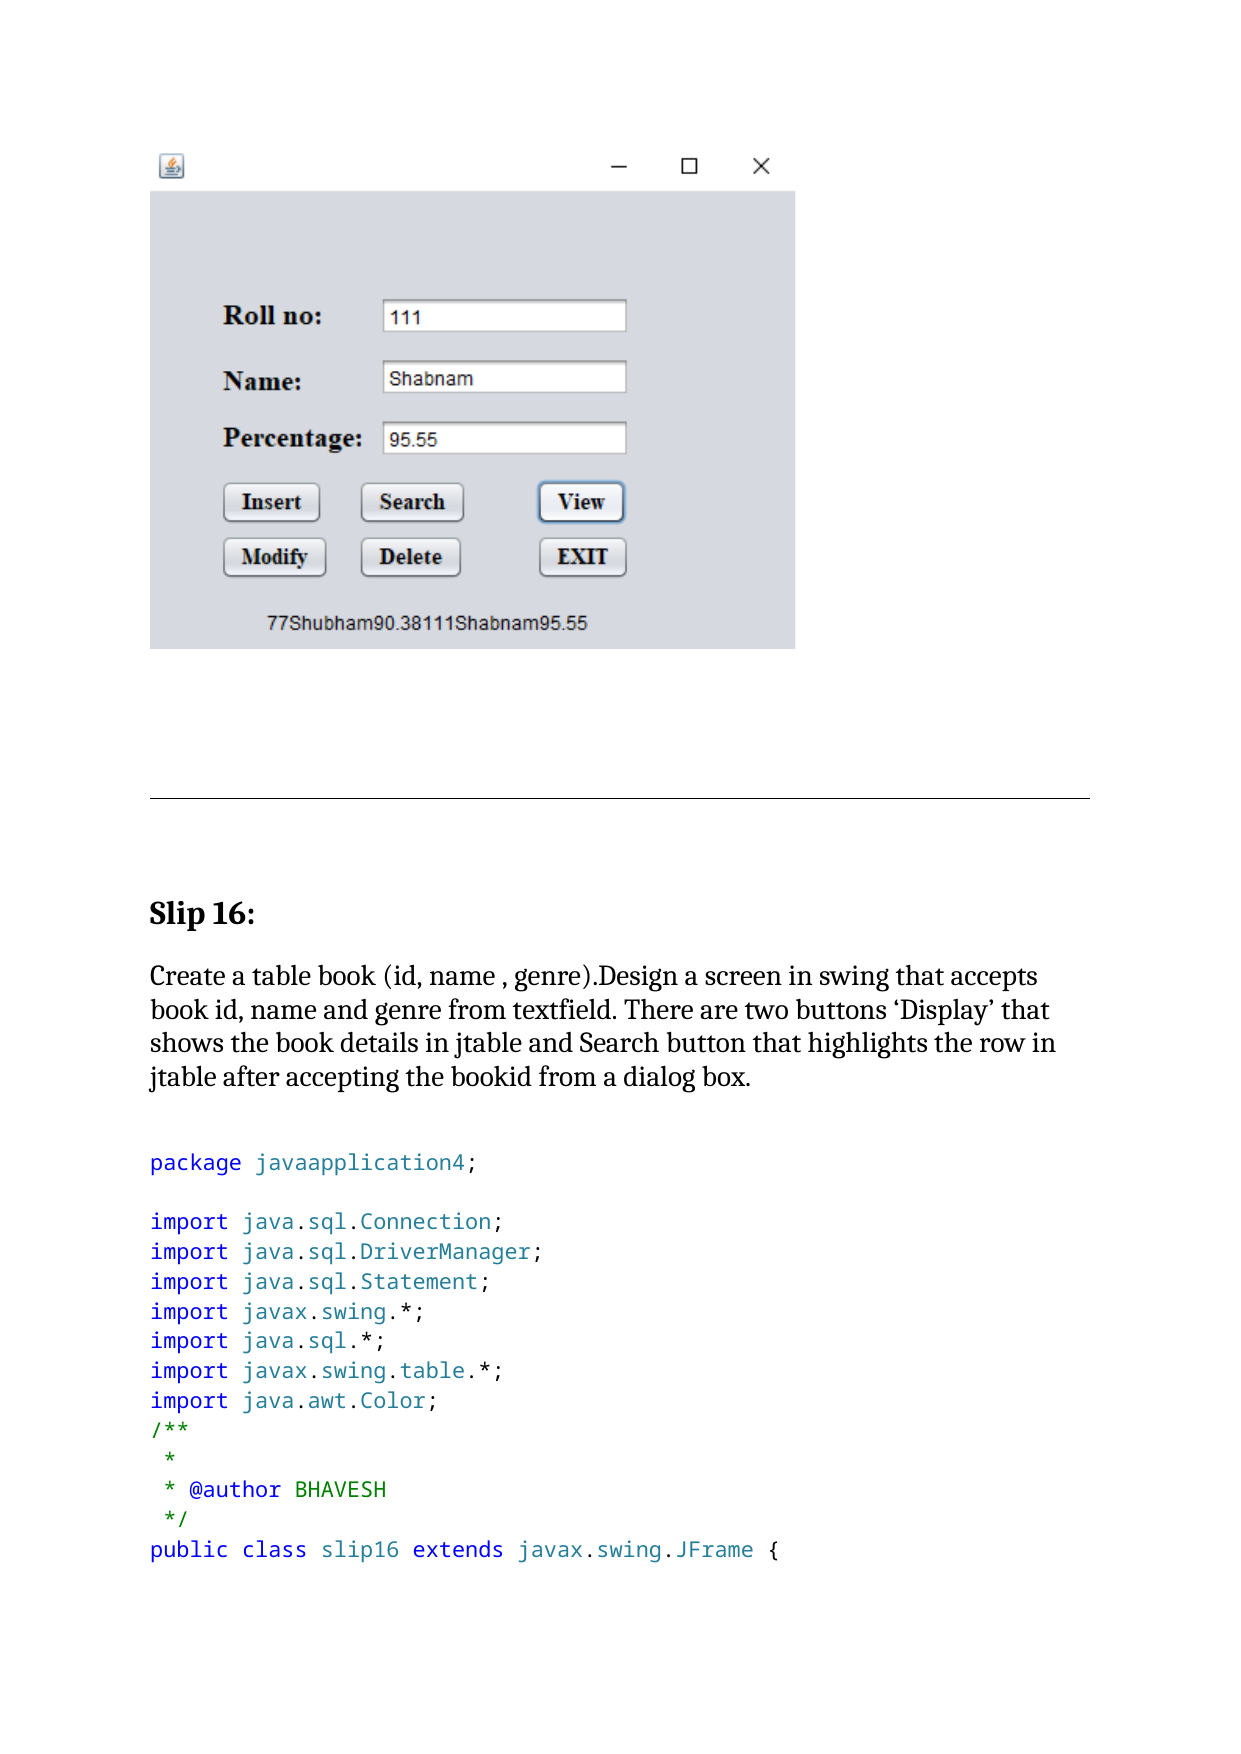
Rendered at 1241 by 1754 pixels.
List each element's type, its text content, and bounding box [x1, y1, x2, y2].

text import java.sql.Connection; [150, 1206, 1090, 1236]
picture [150, 150, 796, 649]
text import java.sql.DriverManager; [150, 1236, 1090, 1266]
text import javax.swing.*; [150, 1296, 1090, 1326]
text import java.sql.Statement; [150, 1266, 1090, 1296]
text import javax.swing.table.*; [150, 1355, 1090, 1385]
text Create a table book (id, name , genre).Design a screen in swing that accepts book id, name and genre from textfield. There are two buttons ‘Display’ that shows the book details in jtable and Search button that highlights the row in jtable after accepting the bookid from a dialog box. [150, 959, 1090, 1094]
text public class slip16 extends javax.swing.JFrame { [150, 1534, 1090, 1564]
text */ [150, 1504, 1090, 1534]
text import java.awt.Color; [150, 1385, 1090, 1415]
text package javaapplication4; [150, 1147, 1090, 1177]
text * @author BHAVESH [150, 1474, 1090, 1504]
text /** [150, 1415, 1090, 1445]
text Slip 16: [150, 895, 1090, 933]
text * [150, 1445, 1090, 1474]
text import java.sql.*; [150, 1326, 1090, 1355]
